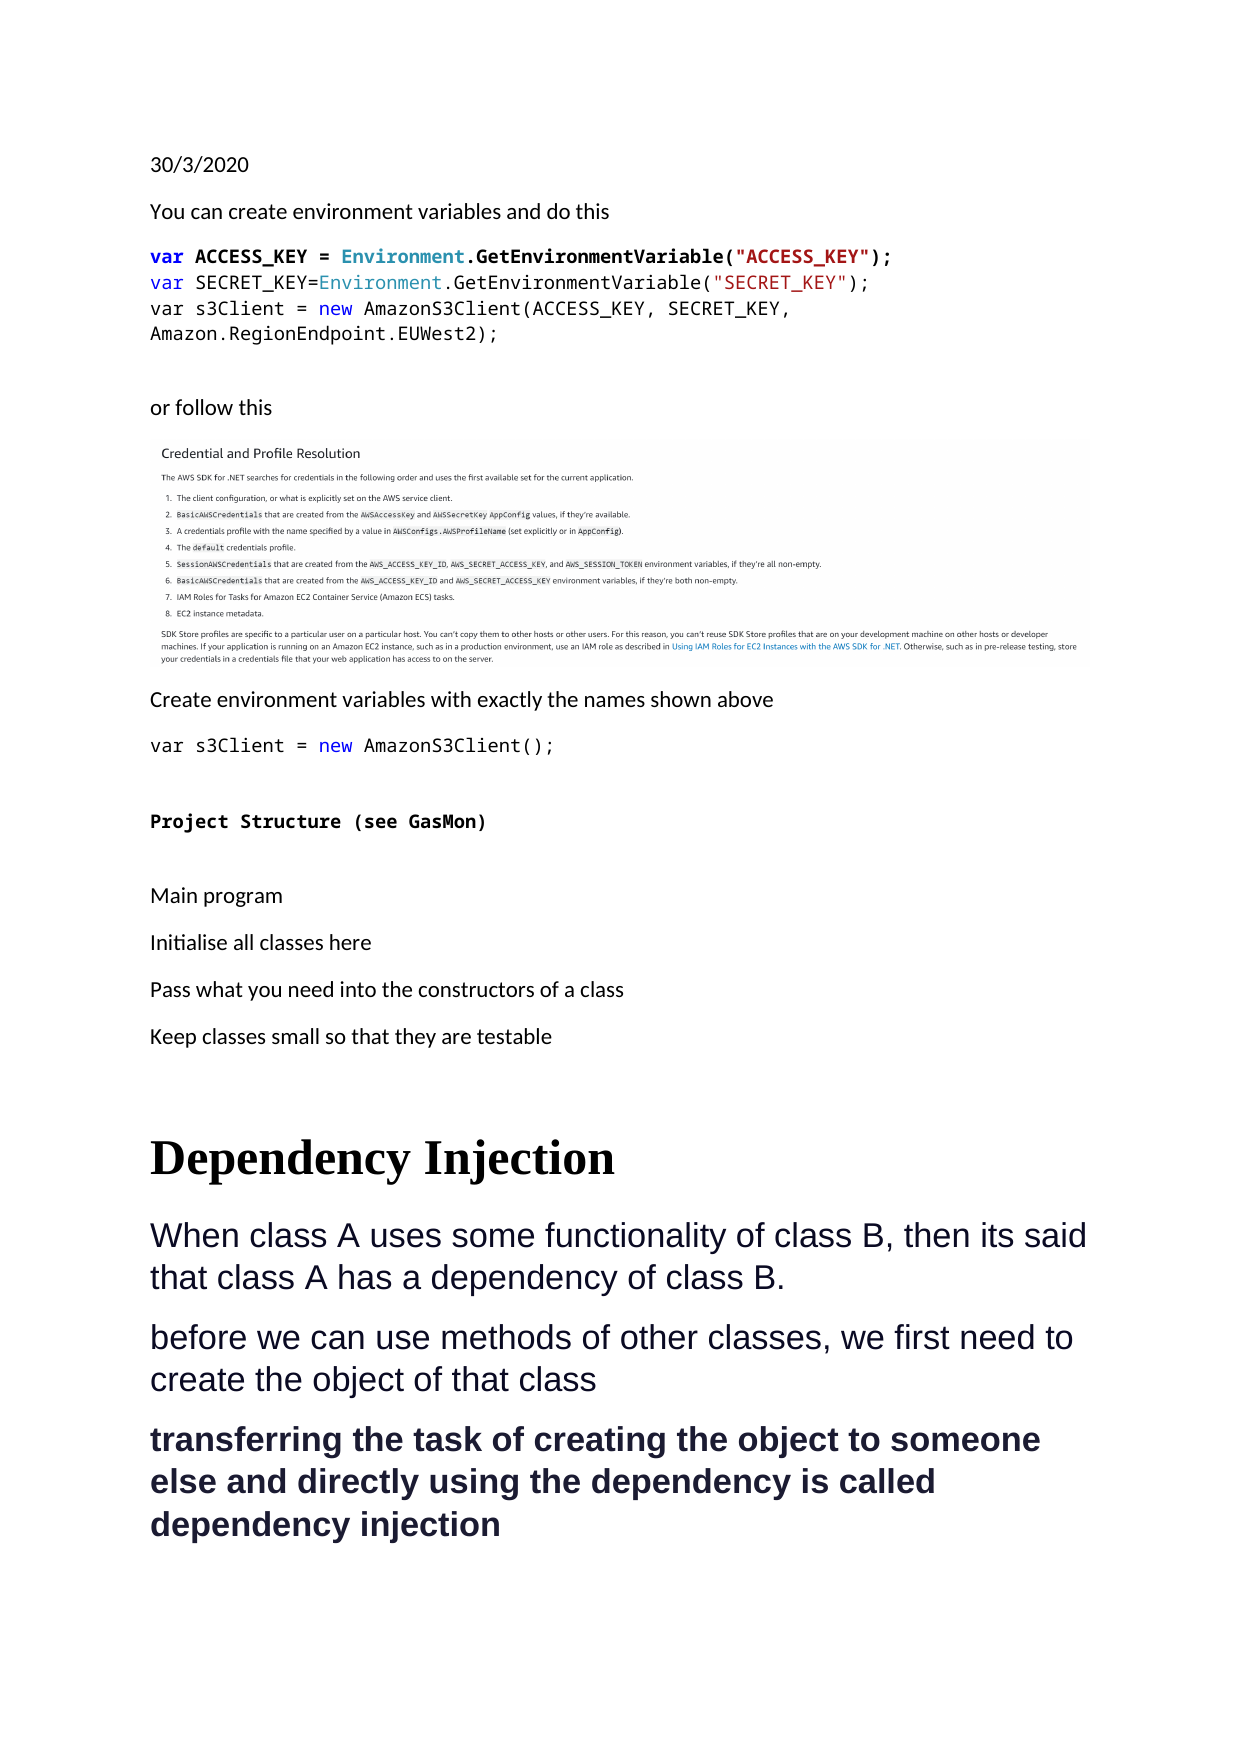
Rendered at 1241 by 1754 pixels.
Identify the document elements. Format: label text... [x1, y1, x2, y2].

text Initialise all classes here [150, 928, 1090, 956]
text Pass what you need into the constructors of a class [150, 975, 1090, 1003]
text var ACCESS_KEY = Environment.GetEnvironmentVariable("ACCESS_KEY"); var SECRET_KEY=Environment.GetEnvironmentVariable("SECRET_KEY"); var s3Client = new AmazonS3Client(ACCESS_KEY, SECRET_KEY, Amazon.RegionEndpoint.EUWest2); [150, 244, 1090, 346]
text Keep classes small so that they are testable [150, 1022, 1090, 1050]
text Main program [150, 881, 1090, 909]
text before we can use methods of other classes, we first need to create the object of that class [150, 1317, 1090, 1399]
text 30/3/2020 [150, 150, 1090, 178]
subtitle Dependency Injection [150, 1128, 1090, 1186]
text Create environment variables with exactly the names shown above [150, 685, 1090, 713]
text or follow this [150, 393, 1090, 421]
text You can create environment variables and do this [150, 197, 1090, 225]
text transferring the task of creating the object to someone else and directly using the dependency is called dependency injection [150, 1419, 1090, 1544]
picture [150, 439, 1091, 667]
text When class A uses some functionality of class B, then its said that class A has a dependency of class B. [150, 1215, 1090, 1297]
text var s3Client = new AmazonS3Client(); [150, 732, 1090, 758]
text Project Structure (see GasMon) [150, 809, 1090, 834]
